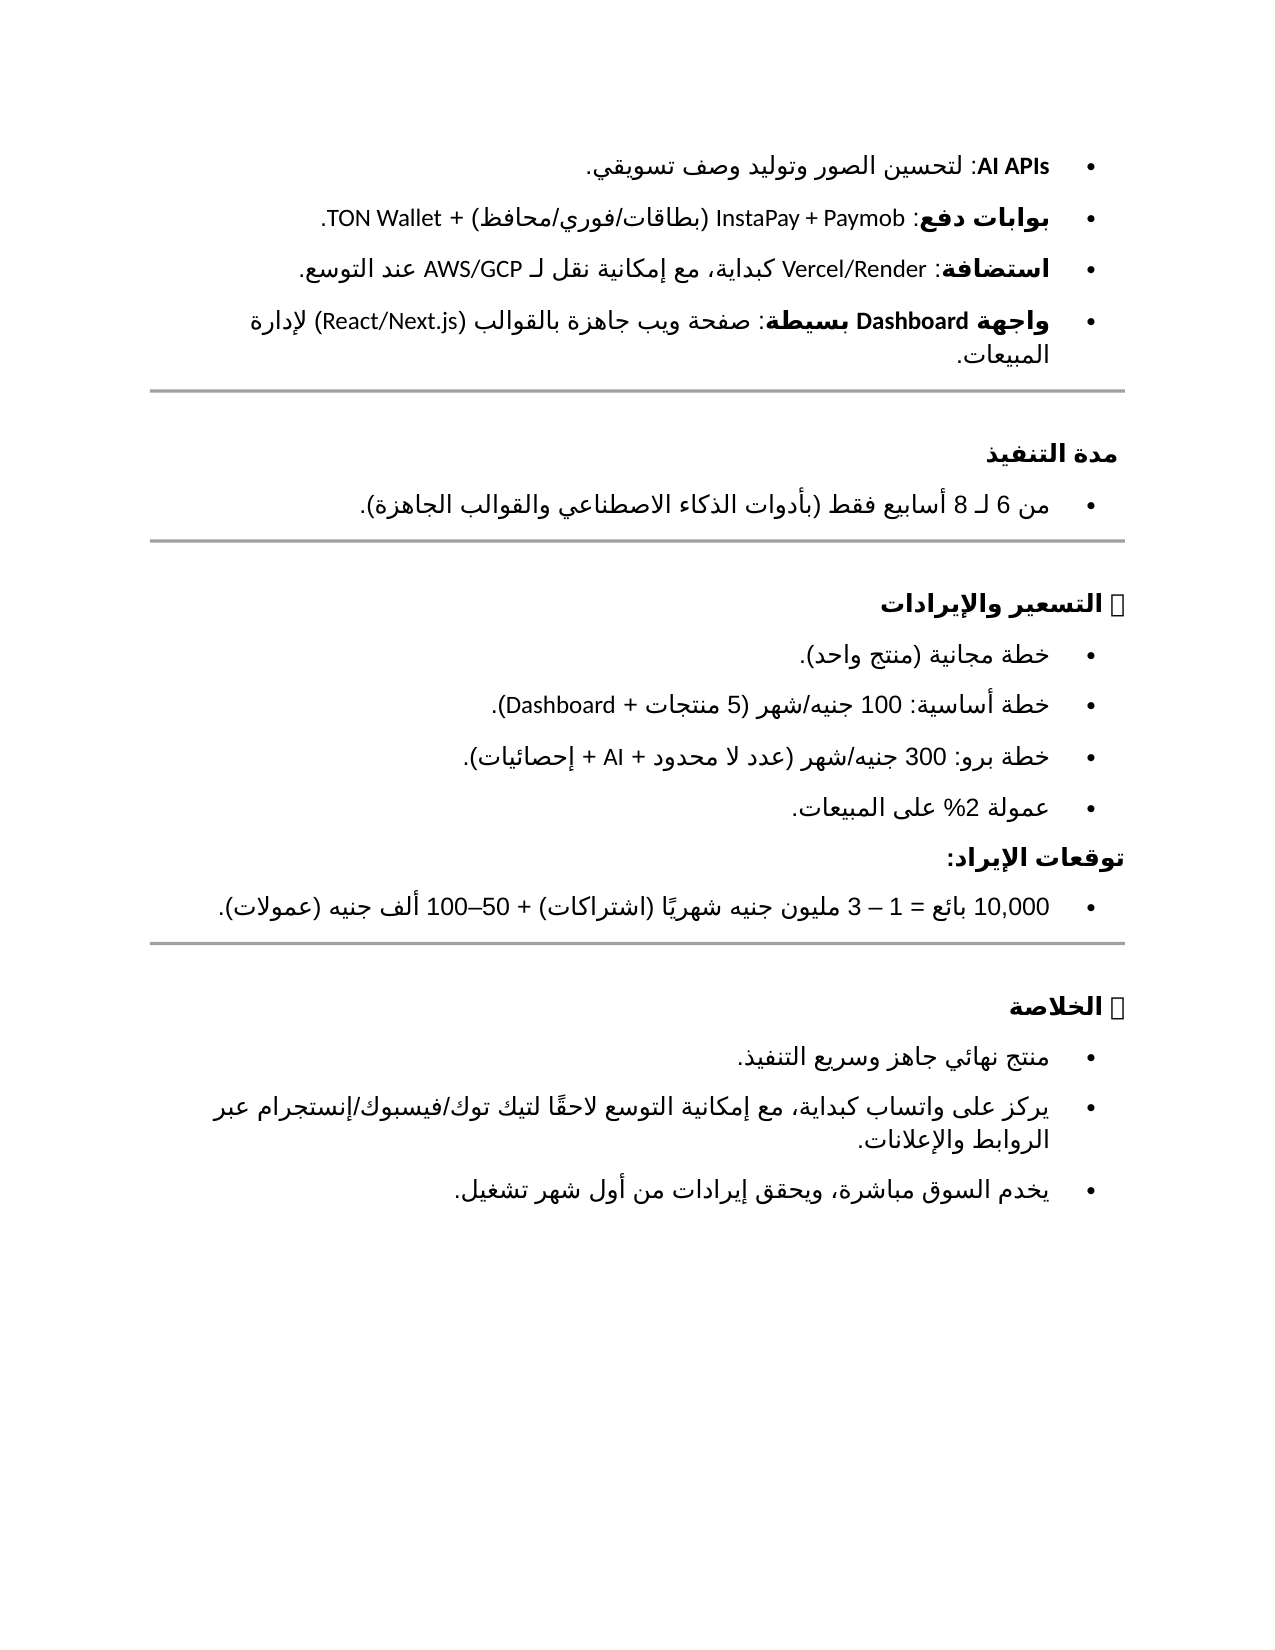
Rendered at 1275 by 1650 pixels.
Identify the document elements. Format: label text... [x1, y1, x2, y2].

list منتج نهائي جاهز وسريع التنفيذ. [150, 1042, 1087, 1071]
list يخدم السوق مباشرة، ويحقق إيرادات من أول شهر تشغيل. [150, 1174, 1087, 1203]
list بوابات دفع: InstaPay + Paymob (بطاقات/فوري/محافظ) + TON Wallet. [150, 202, 1087, 232]
text ⏱️ مدة التنفيذ [150, 439, 1125, 469]
list خطة برو: 300 جنيه/شهر (عدد لا محدود + AI + إحصائيات). [150, 741, 1087, 772]
list 10,000 بائع = 1 – 3 مليون جنيه شهريًا (اشتراكات) + 50–100 ألف جنيه (عمولات). [150, 892, 1087, 921]
list عمولة 2% على المبيعات. [150, 793, 1087, 822]
text توقعات الإيراد: [150, 842, 1125, 871]
list خطة مجانية (منتج واحد). [150, 640, 1087, 668]
list واجهة Dashboard بسيطة: صفحة ويب جاهزة بالقوالب (React/Next.js) لإدارة المبيعات. [150, 305, 1087, 368]
list من 6 لـ 8 أسابيع فقط (بأدوات الذكاء الاصطناعي والقوالب الجاهزة). [150, 490, 1087, 518]
list AI APIs: لتحسين الصور وتوليد وصف تسويقي. [150, 150, 1087, 181]
list خطة أساسية: 100 جنيه/شهر (5 منتجات + Dashboard). [150, 689, 1087, 720]
list يركز على واتساب كبداية، مع إمكانية التوسع لاحقًا لتيك توك/فيسبوك/إنستجرام عبر الروابط والإعلانات. [150, 1092, 1087, 1154]
text 💰 التسعير والإيرادات [150, 589, 1125, 619]
text ✅ الخلاصة [150, 992, 1125, 1021]
list استضافة: Vercel/Render كبداية، مع إمكانية نقل لـ AWS/GCP عند التوسع. [150, 253, 1087, 284]
